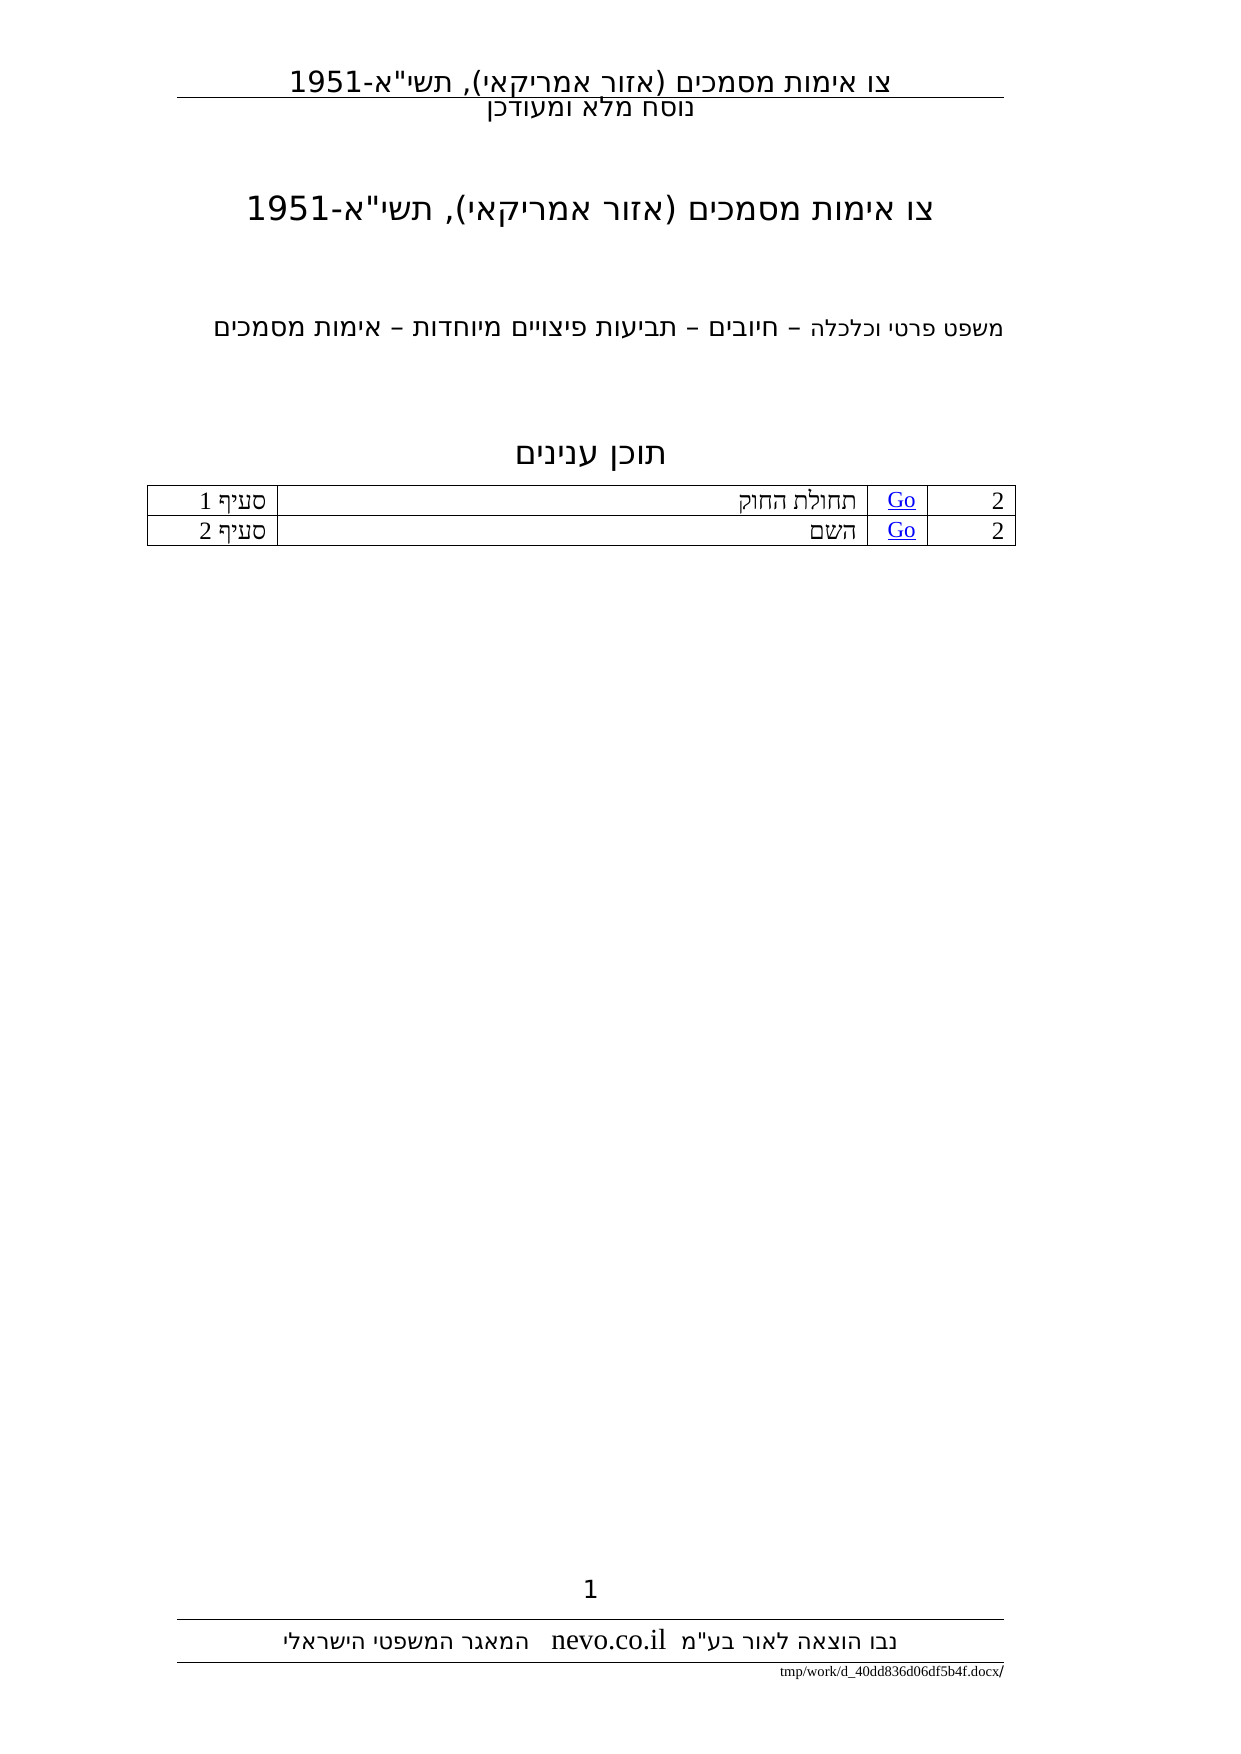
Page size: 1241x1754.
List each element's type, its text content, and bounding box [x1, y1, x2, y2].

table_cell השם [278, 516, 867, 544]
table_header Go [868, 486, 927, 515]
table_header תחולת החוק [278, 486, 867, 515]
text תוכן ענינים [177, 433, 1004, 472]
table_cell Go [868, 516, 927, 544]
text משפט פרטי וכלכלה – חיובים – תביעות פיצויים מיוחדות – אימות מסמכים [59, 311, 1004, 342]
table_header סעיף 1 [148, 486, 277, 515]
text צו אימות מסמכים (אזור אמריקאי), תשי"א-1951 [177, 189, 1004, 228]
table_cell סעיף 2 [148, 516, 277, 544]
table_header 2 [928, 486, 1015, 515]
table_cell 2 [928, 516, 1015, 544]
